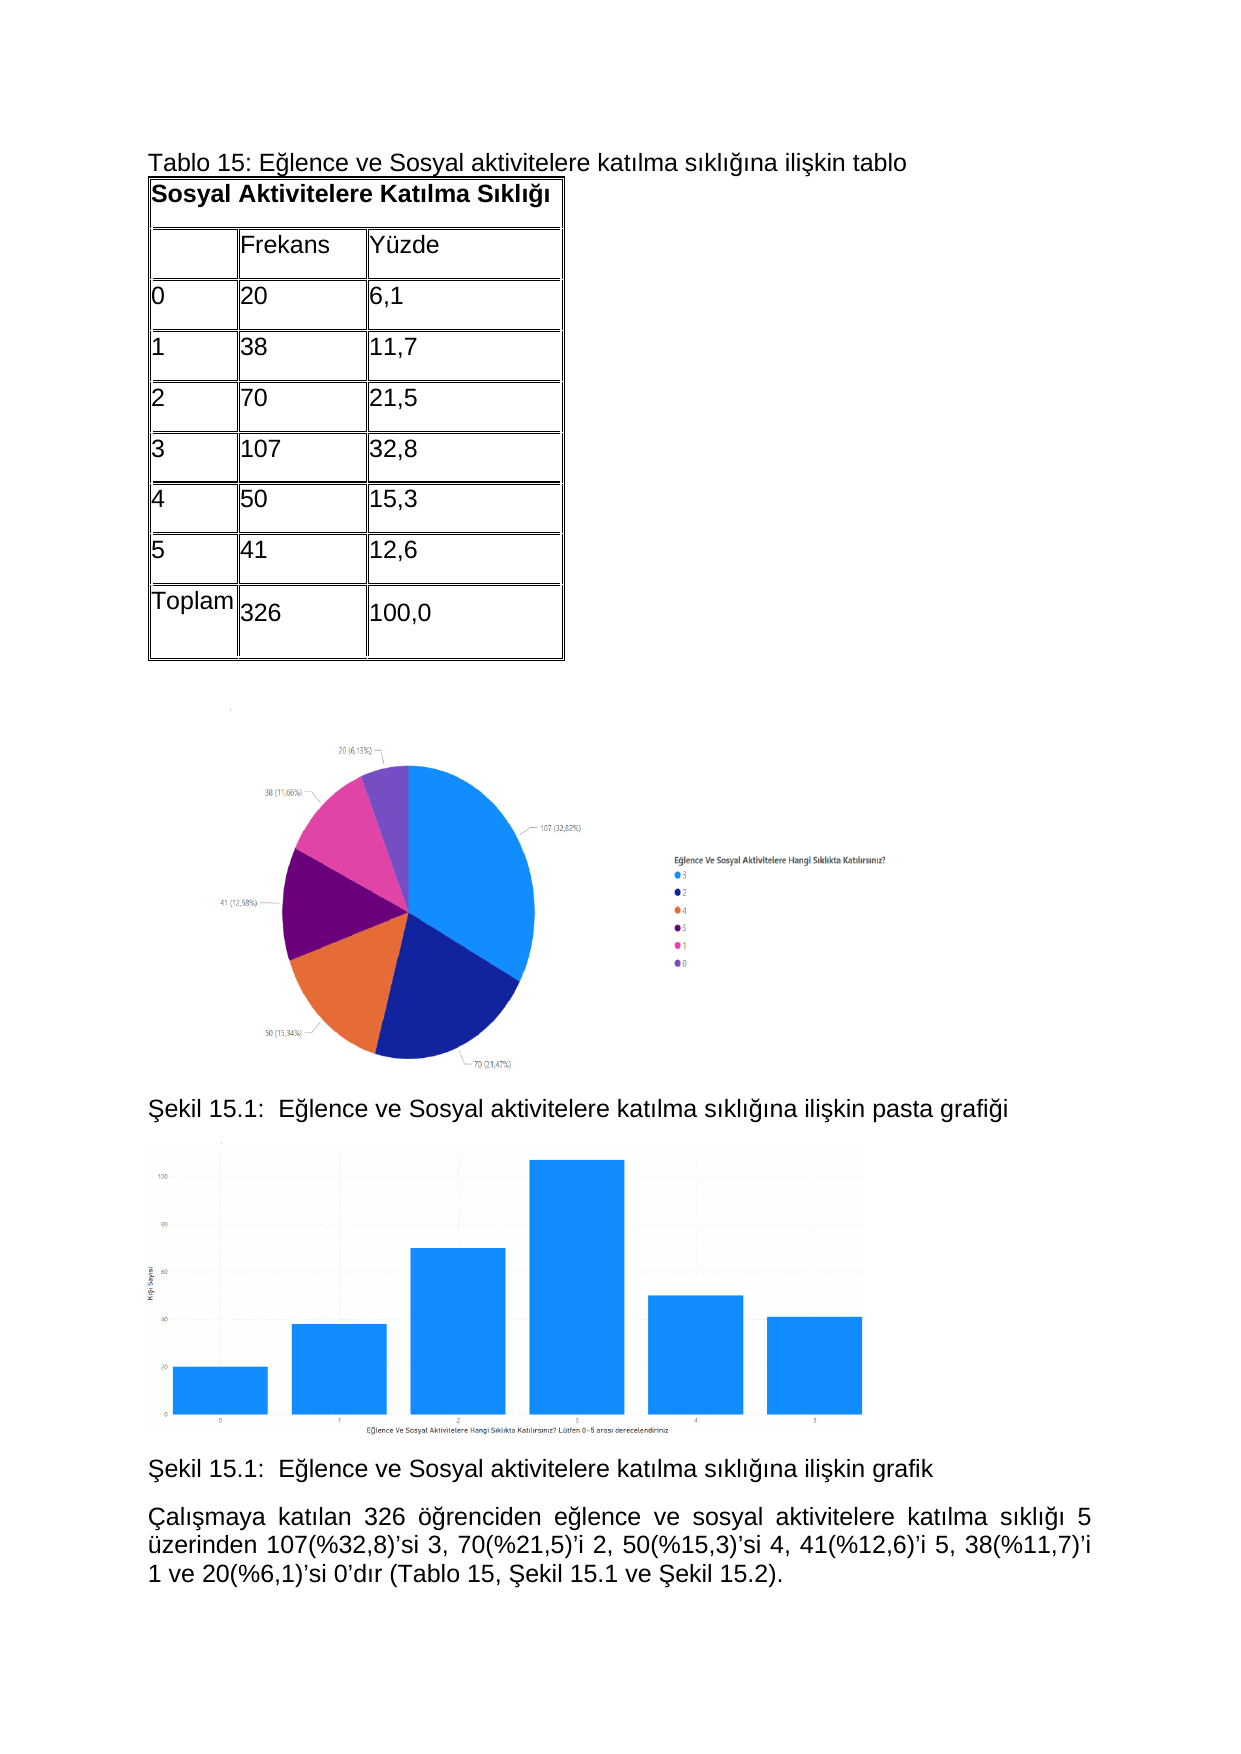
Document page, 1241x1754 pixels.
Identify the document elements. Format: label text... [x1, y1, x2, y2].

table_cell 38 [240, 332, 366, 380]
text Şekil 15.1: Eğlence ve Sosyal aktivitelere katılma sıklığına ilişkin grafik [148, 1454, 1093, 1483]
table_cell 32,8 [369, 431, 562, 481]
table_cell 6,1 [367, 278, 563, 329]
table_cell 0 [149, 278, 238, 329]
table_cell 107 [240, 434, 366, 481]
table_cell 20 [240, 281, 366, 329]
table_cell 4 [151, 481, 237, 532]
table_cell 3 [151, 431, 237, 481]
table_cell 1 [149, 329, 238, 380]
picture [147, 1142, 863, 1435]
table_cell Toplam [149, 583, 238, 658]
picture [147, 708, 885, 1076]
table_cell 70 [240, 383, 366, 431]
table_cell Frekans [240, 230, 366, 278]
table_cell 326 [238, 586, 367, 658]
table_cell 50 [240, 485, 366, 532]
table_cell 11,7 [367, 329, 563, 380]
table_cell [149, 227, 238, 278]
table_cell 12,6 [367, 532, 563, 583]
table_cell 41 [240, 535, 366, 583]
table_cell 21,5 [369, 380, 562, 431]
table_cell 2 [151, 380, 237, 431]
text Tablo 15: Eğlence ve Sosyal aktivitelere katılma sıklığına ilişkin tablo [148, 148, 1093, 176]
text Şekil 15.1: Eğlence ve Sosyal aktivitelere katılma sıklığına ilişkin pasta grafiği [148, 1094, 1093, 1123]
text Çalışmaya katılan 326 öğrenciden eğlence ve sosyal aktivitelere katılma sıklığı 5 üzerinden 107(%32,8)’si 3, 70(%21,5)’i 2, 50(%15,3)’si 4, 41(%12,6)’i 5, 38(%11,7)’i 1 ve 20(%6,1)’si 0’dır (Tablo 15, Şekil 15.1 ve Şekil 15.2). [148, 1502, 1093, 1588]
table_cell Yüzde [367, 227, 563, 278]
table_cell 100,0 [367, 583, 563, 658]
table_header Sosyal Aktivitelere Katılma Sıklığı [151, 180, 562, 227]
table_cell 15,3 [369, 481, 562, 532]
table_cell 5 [149, 532, 238, 583]
